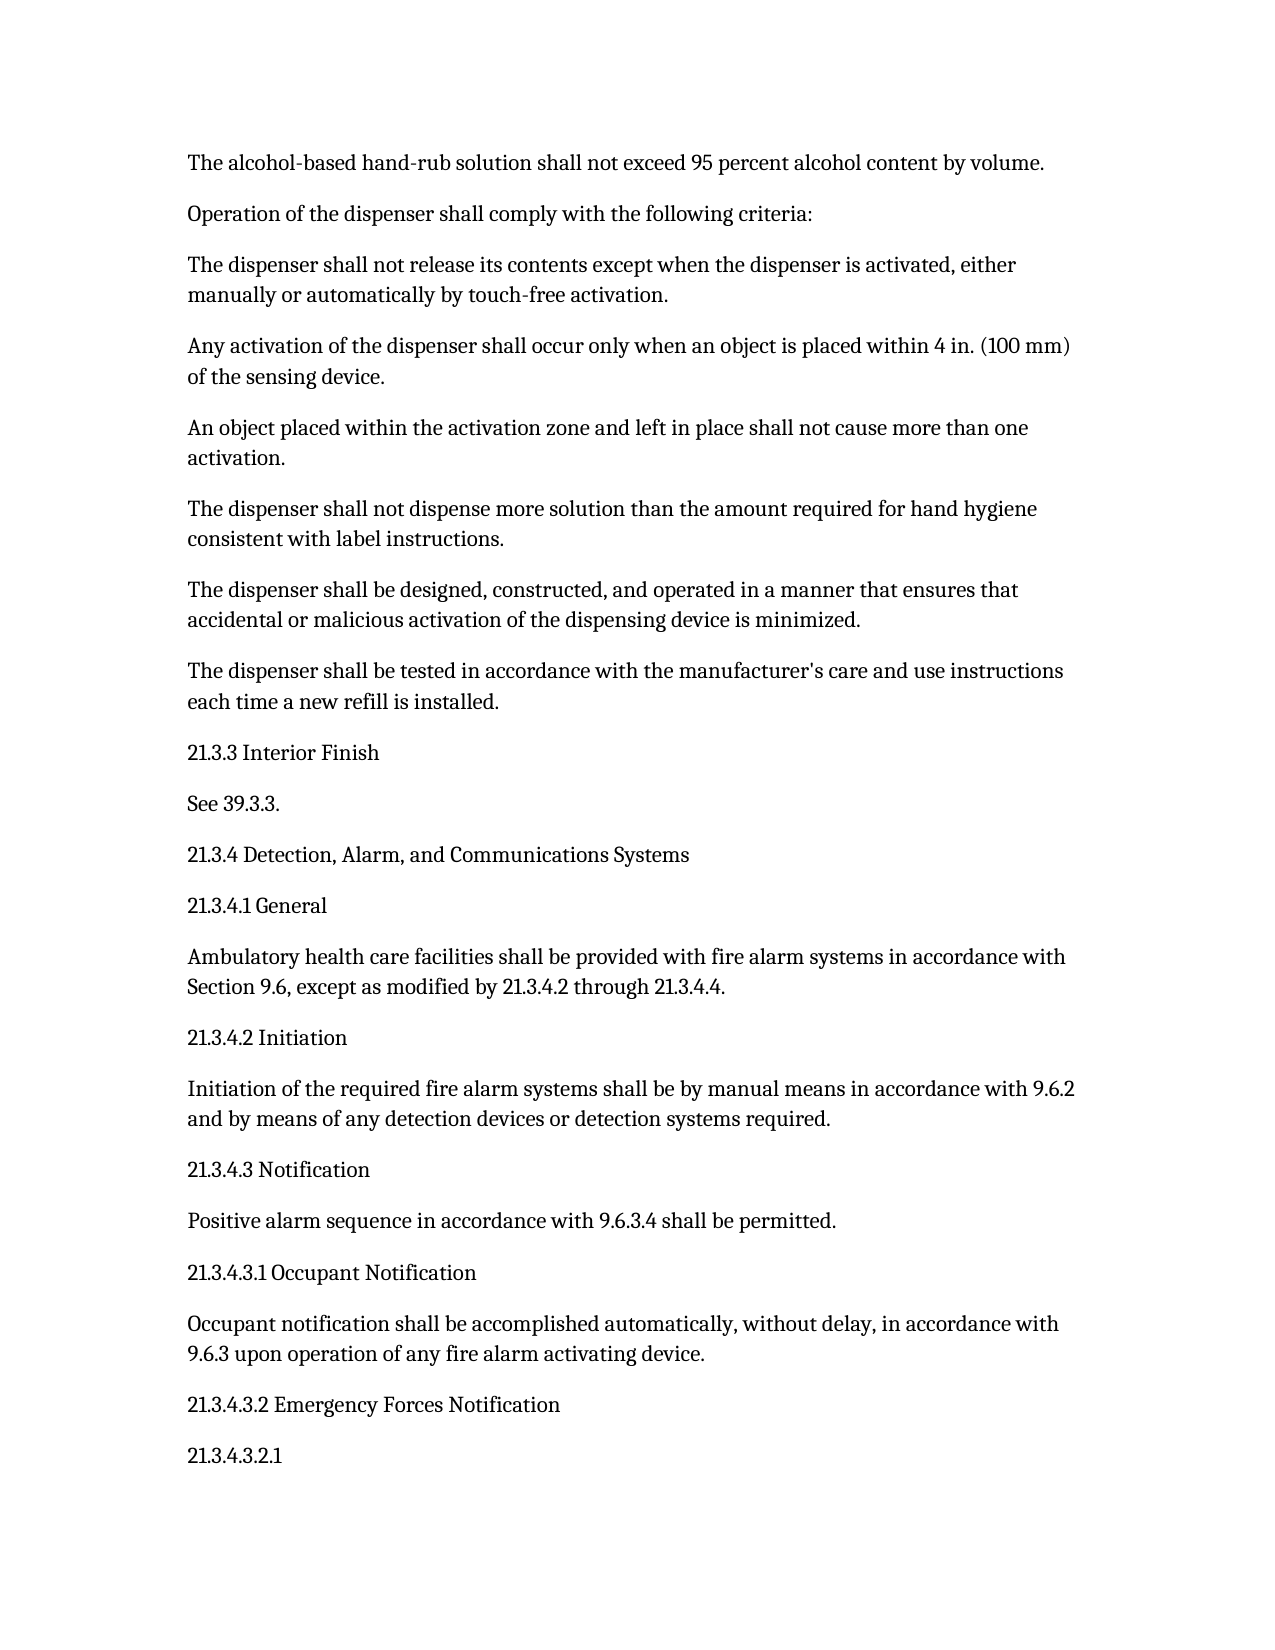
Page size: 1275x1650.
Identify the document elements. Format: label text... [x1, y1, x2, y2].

text Initiation of the required fire alarm systems shall be by manual means in accordance with 9.6.2 and by means of any detection devices or detection systems required. [187, 1076, 1087, 1133]
text Occupant notification shall be accomplished automatically, without delay, in accordance with 9.6.3 upon operation of any fire alarm activating device. [187, 1310, 1087, 1367]
text 21.3.4.3.1 Occupant Notification [187, 1259, 1087, 1286]
text See 39.3.3. [187, 791, 1087, 817]
text The dispenser shall be tested in accordance with the manufacturer's care and use instructions each time a new refill is installed. [187, 658, 1087, 715]
text Operation of the dispenser shall comply with the following criteria: [187, 201, 1087, 227]
text 21.3.4.3.2.1 [187, 1443, 1087, 1469]
text 21.3.3 Interior Finish [187, 739, 1087, 766]
text The dispenser shall be designed, constructed, and operated in a manner that ensures that accidental or malicious activation of the dispensing device is minimized. [187, 577, 1087, 634]
text 21.3.4.3 Notification [187, 1157, 1087, 1184]
text 21.3.4.3.2 Emergency Forces Notification [187, 1392, 1087, 1418]
text 21.3.4 Detection, Alarm, and Communications Systems [187, 842, 1087, 868]
text The dispenser shall not dispense more solution than the amount required for hand hygiene consistent with label instructions. [187, 496, 1087, 552]
text Ambulatory health care facilities shall be provided with fire alarm systems in accordance with Section 9.6, except as modified by 21.3.4.2 through 21.3.4.4. [187, 944, 1087, 1000]
text 21.3.4.1 General [187, 893, 1087, 919]
text The alcohol-based hand-rub solution shall not exceed 95 percent alcohol content by volume. [187, 150, 1087, 176]
text Any activation of the dispenser shall occur only when an object is placed within 4 in. (100 mm) of the sensing device. [187, 333, 1087, 390]
text 21.3.4.2 Initiation [187, 1025, 1087, 1051]
text An object placed within the activation zone and left in place shall not cause more than one activation. [187, 414, 1087, 471]
text The dispenser shall not release its contents except when the dispenser is activated, either manually or automatically by touch-free activation. [187, 252, 1087, 309]
text Positive alarm sequence in accordance with 9.6.3.4 shall be permitted. [187, 1208, 1087, 1235]
